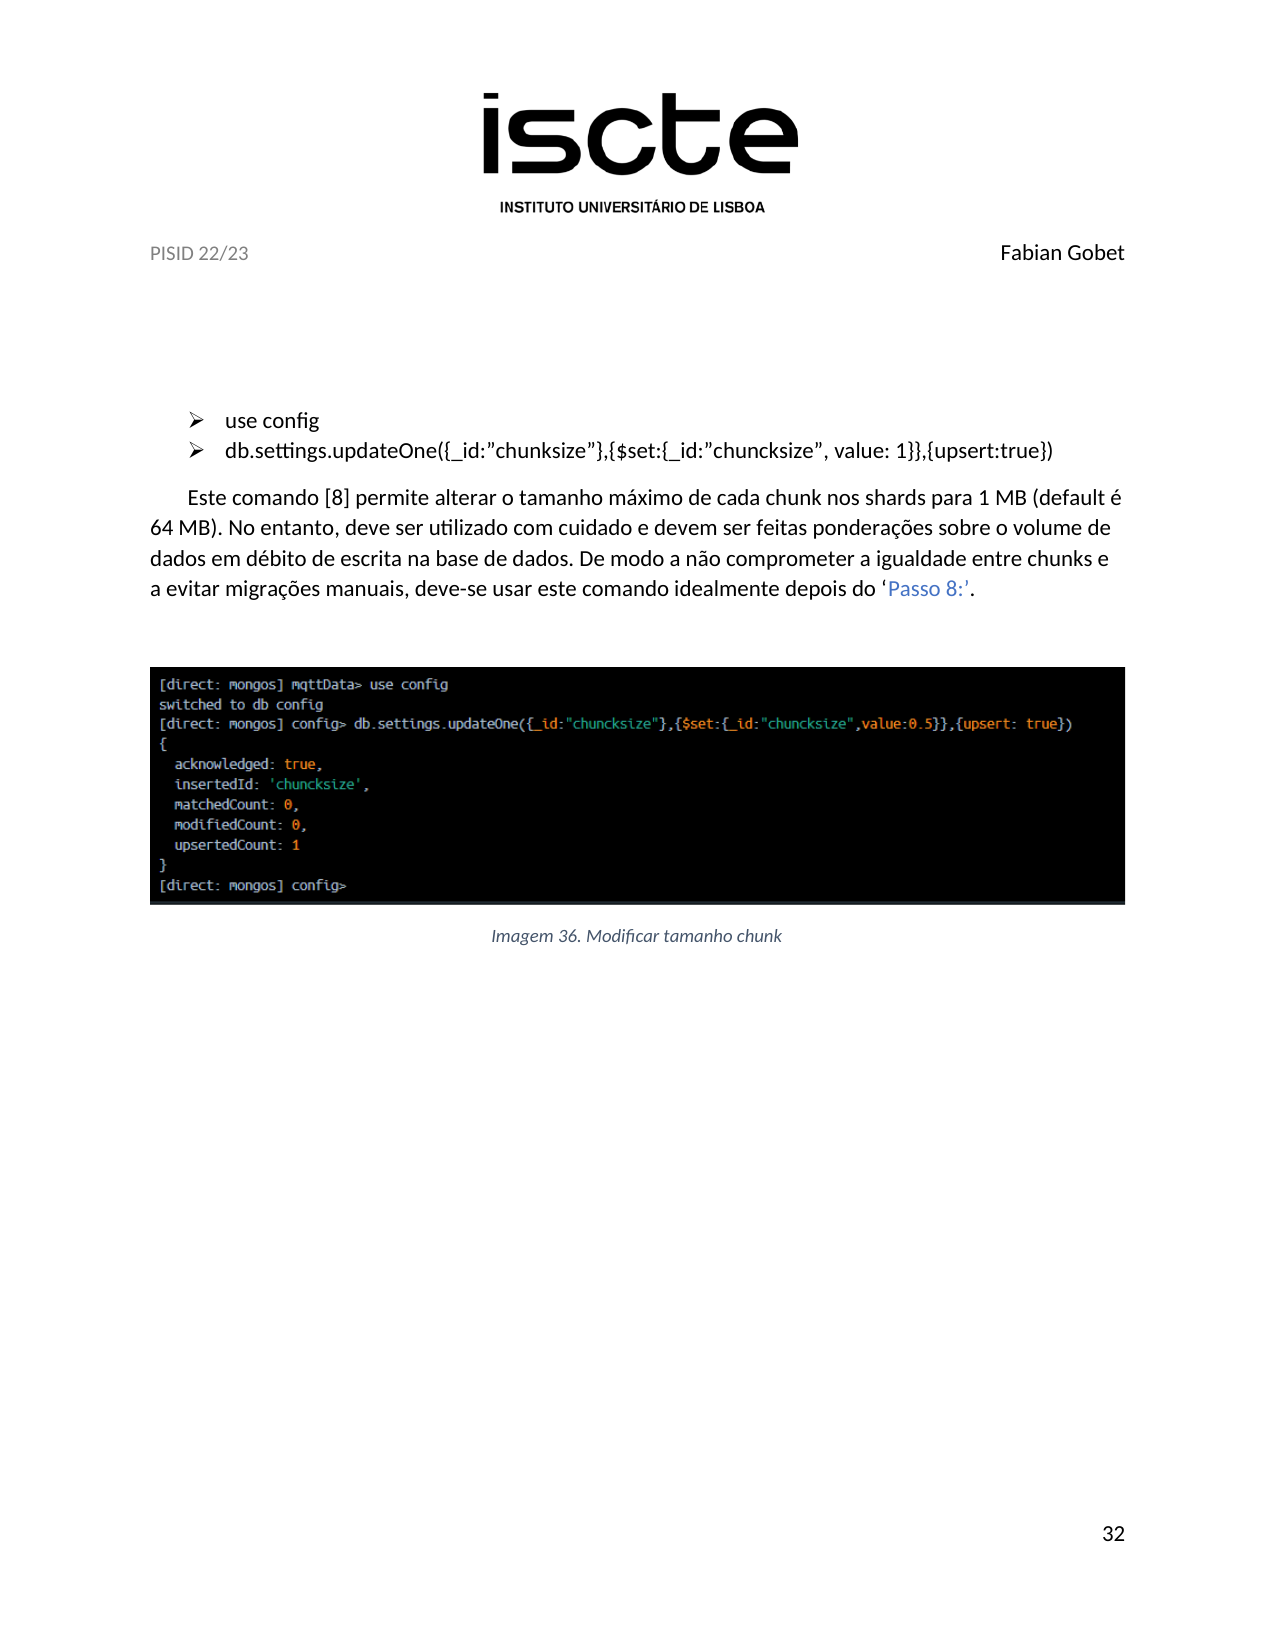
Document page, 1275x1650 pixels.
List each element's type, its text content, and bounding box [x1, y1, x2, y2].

list db.settings.updateOne({_id:”chunksize”},{$set:{_id:”chuncksize”, value: 1}},{upsert:true}) [187, 436, 1125, 464]
text Imagem 36. Modificar tamanho chunk [150, 924, 1125, 947]
text Este comando permite alterar o tamanho máximo de cada chunk nos shards para 1 MB (default é 64 MB). No entanto, deve ser utilizado com cuidado e devem ser feitas ponderações sobre o volume de dados em débito de escrita na base de dados. De modo a não comprometer a igualdade entre chunks e a evitar migrações manuais, deve-se usar este comando idealmente depois do ‘Passo 8:’. [150, 483, 1125, 602]
picture [150, 667, 1125, 906]
picture [462, 75, 813, 238]
list use config [187, 406, 1125, 434]
